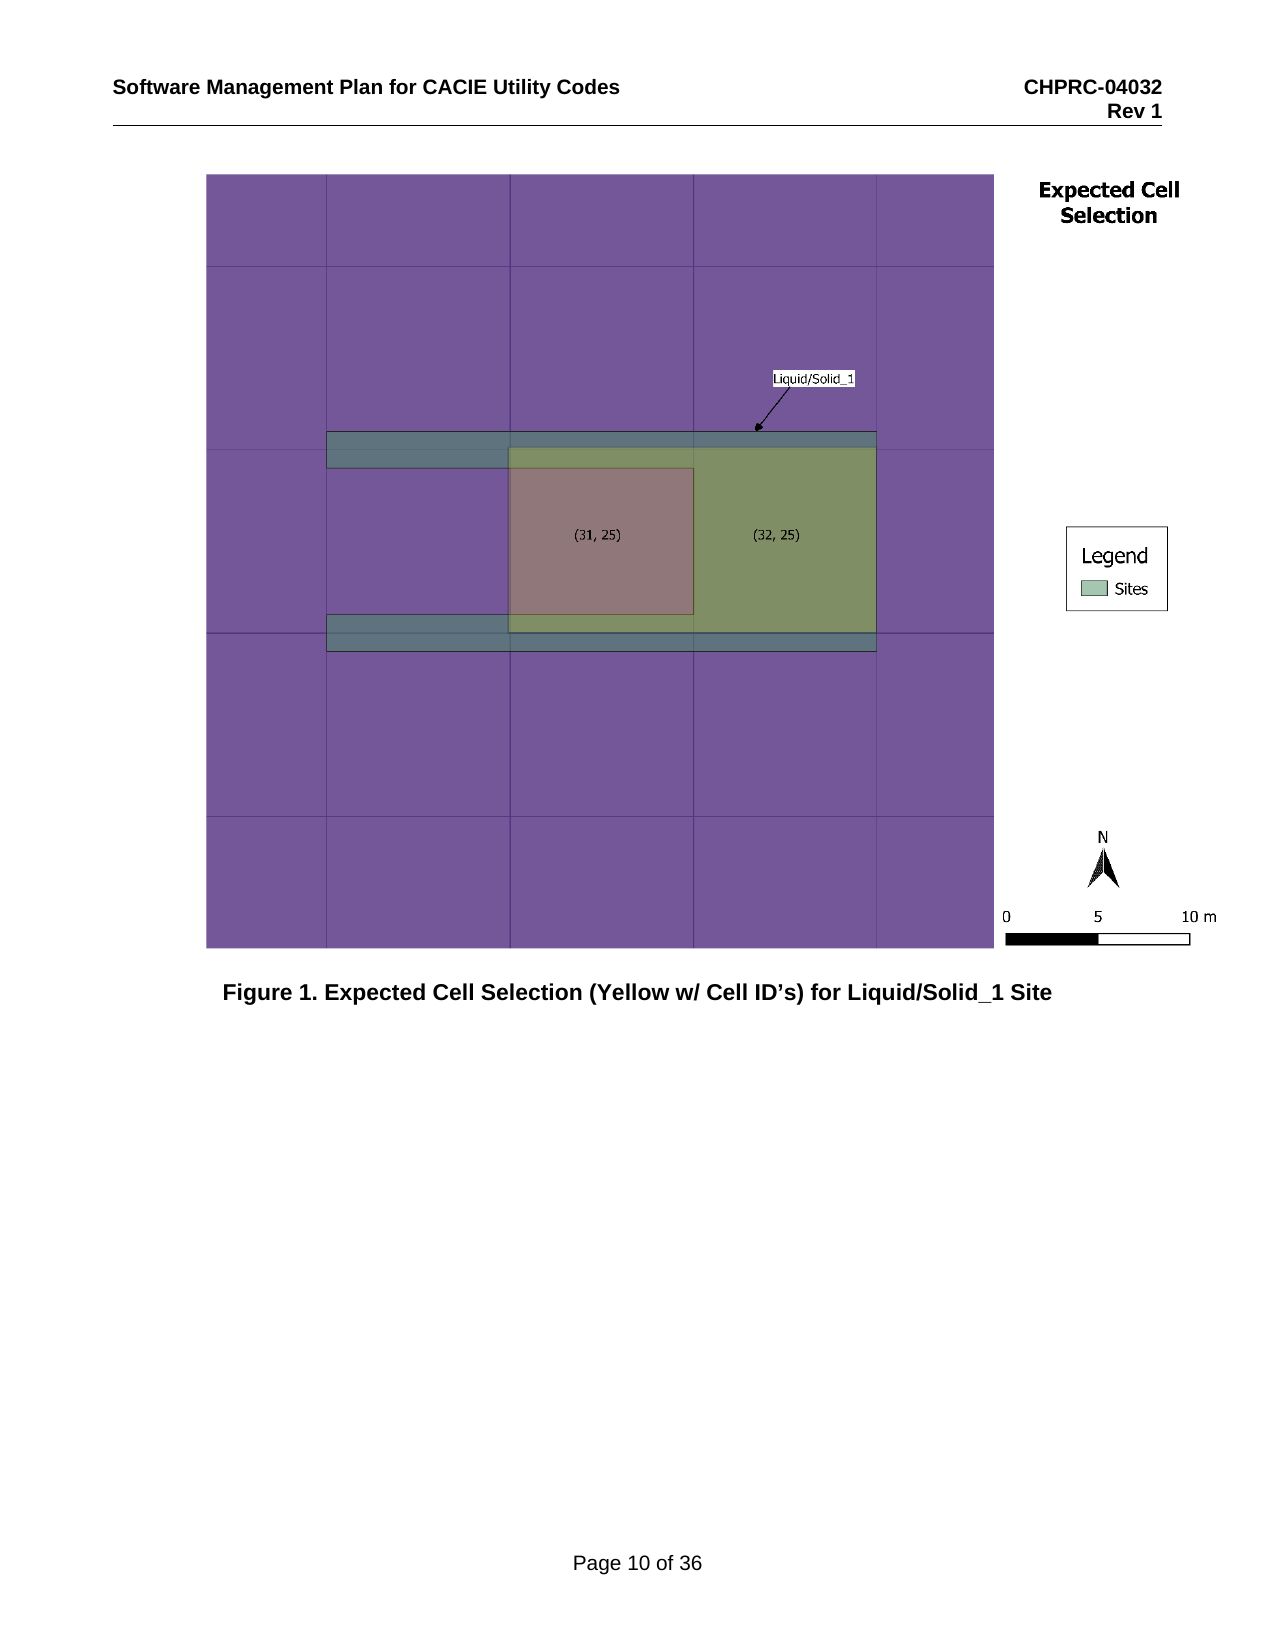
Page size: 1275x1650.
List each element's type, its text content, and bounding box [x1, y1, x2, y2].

picture [187, 155, 1238, 967]
text Figure 1. Expected Cell Selection (Yellow w/ Cell ID’s) for Liquid/Solid_1 Site [112, 979, 1162, 1006]
